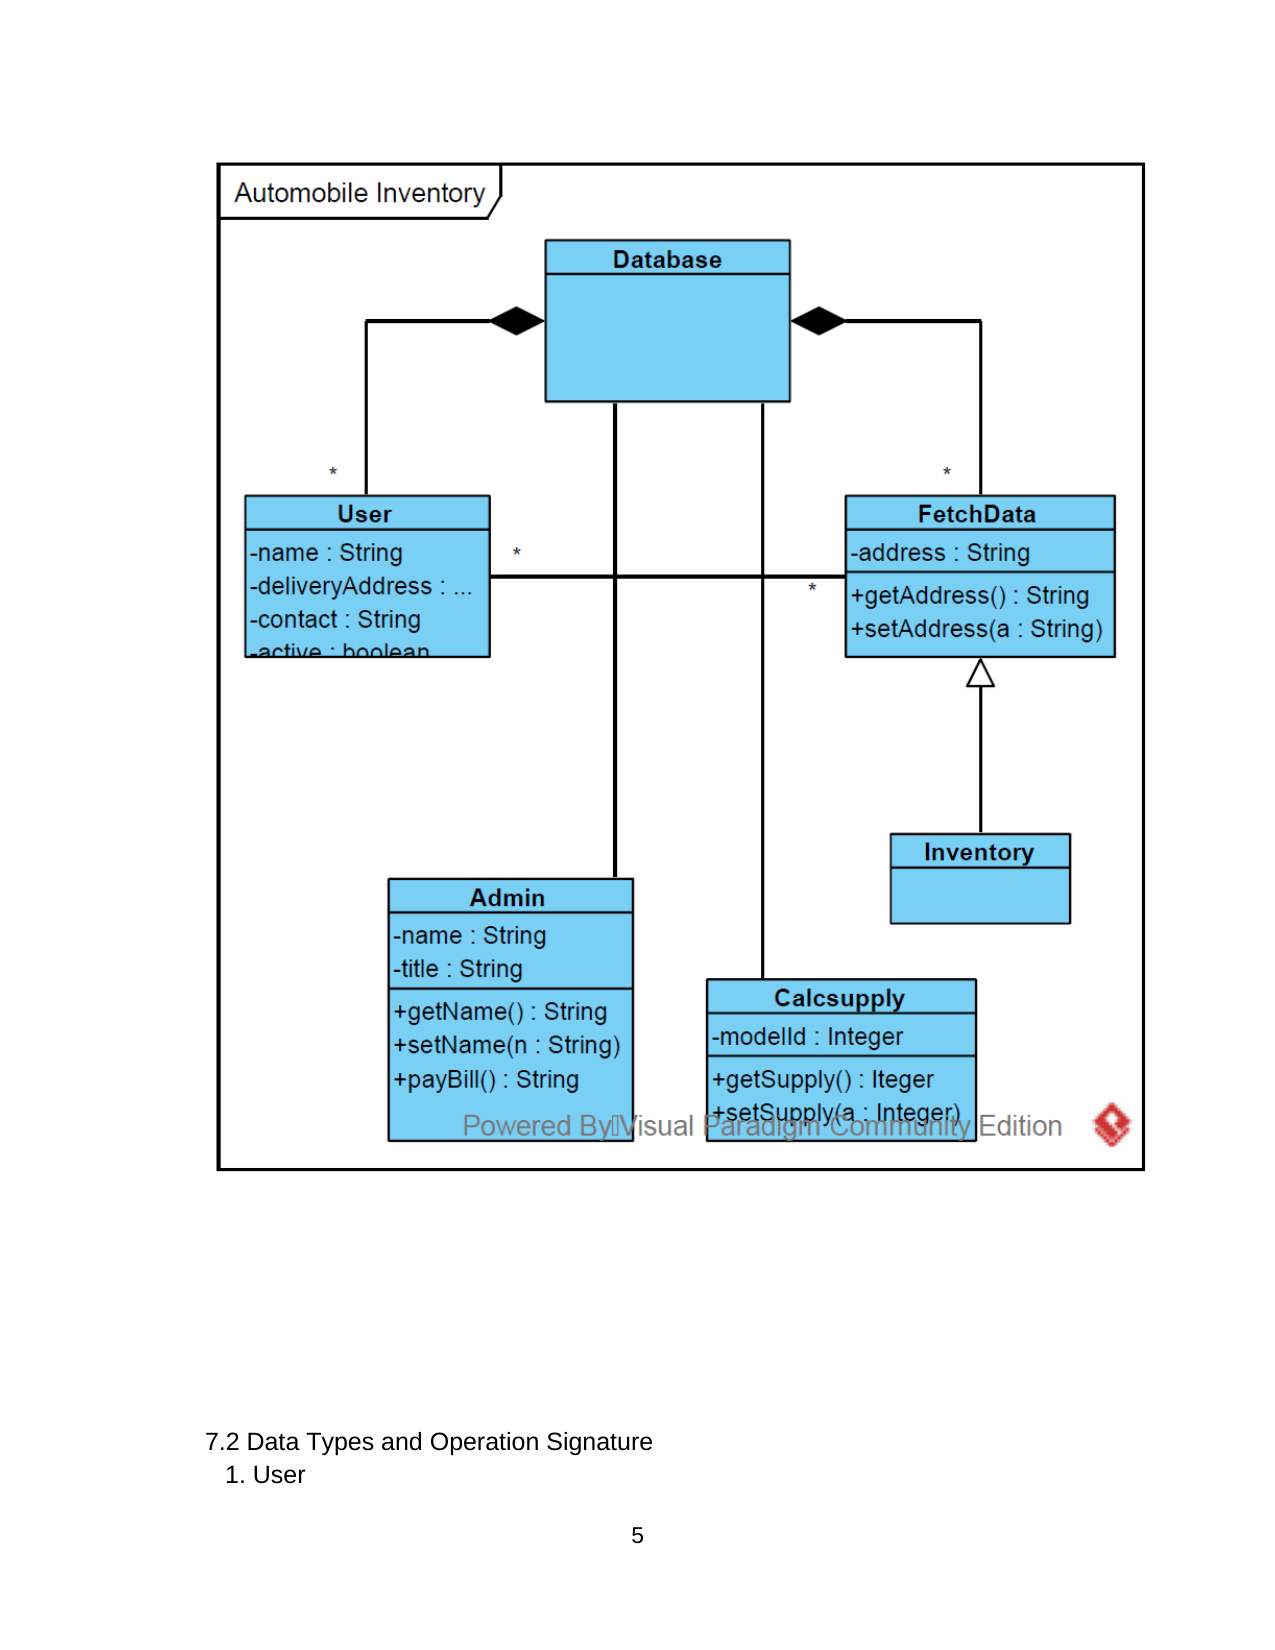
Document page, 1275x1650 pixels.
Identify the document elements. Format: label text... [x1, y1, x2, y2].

picture [204, 150, 1167, 1192]
list 7.2 Data Types and Operation Signature [205, 1427, 1125, 1455]
list 1. User [205, 1460, 1125, 1488]
